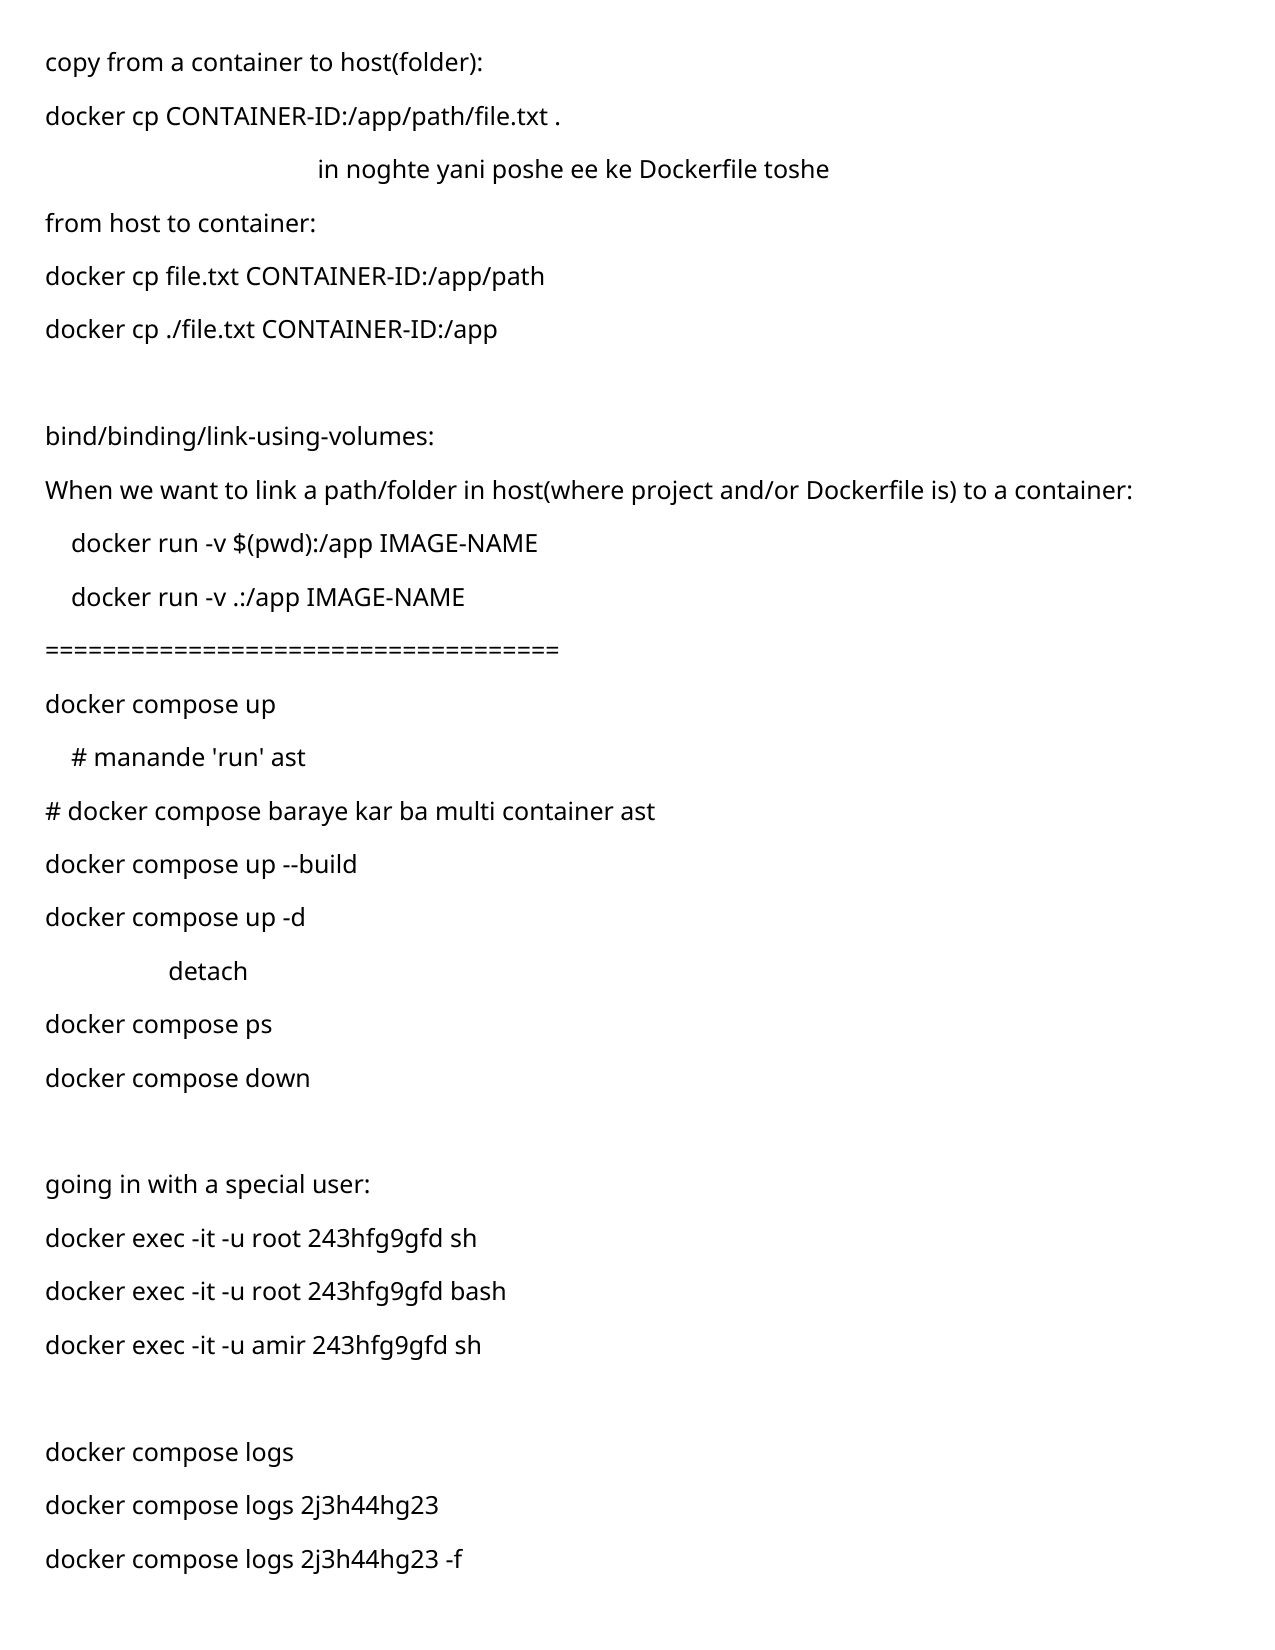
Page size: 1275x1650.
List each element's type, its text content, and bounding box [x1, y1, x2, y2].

text docker compose logs 2j3h44hg23 [45, 1488, 1230, 1522]
text docker cp file.txt CONTAINER-ID:/app/path [45, 259, 1230, 293]
text docker cp CONTAINER-ID:/app/path/file.txt . [45, 98, 1230, 132]
text docker cp ./file.txt CONTAINER-ID:/app [45, 312, 1230, 346]
text # docker compose baraye kar ba multi container ast [45, 793, 1230, 827]
text ==================================== [45, 633, 1230, 667]
text docker compose up [45, 686, 1230, 720]
text going in with a special user: [45, 1167, 1230, 1201]
text docker exec -it -u root 243hfg9gfd bash [45, 1274, 1230, 1308]
text docker exec -it -u root 243hfg9gfd sh [45, 1221, 1230, 1255]
text docker compose up -d [45, 900, 1230, 934]
text copy from a container to host(folder): [45, 45, 1230, 79]
text docker run -v .:/app IMAGE-NAME [45, 579, 1230, 613]
text bind/binding/link-using-volumes: [45, 419, 1230, 453]
text docker compose logs 2j3h44hg23 -f [45, 1541, 1230, 1575]
text docker compose down [45, 1060, 1230, 1094]
text docker run -v $(pwd):/app IMAGE-NAME [45, 526, 1230, 560]
text in noghte yani poshe ee ke Dockerfile toshe [45, 152, 1230, 186]
text When we want to link a path/folder in host(where project and/or Dockerfile is) to a container: [45, 472, 1230, 507]
text docker exec -it -u amir 243hfg9gfd sh [45, 1327, 1230, 1362]
text detach [45, 953, 1230, 987]
text from host to container: [45, 205, 1230, 239]
text docker compose up --build [45, 847, 1230, 881]
text # manande 'run' ast [45, 740, 1230, 774]
text docker compose ps [45, 1007, 1230, 1041]
text docker compose logs [45, 1434, 1230, 1468]
